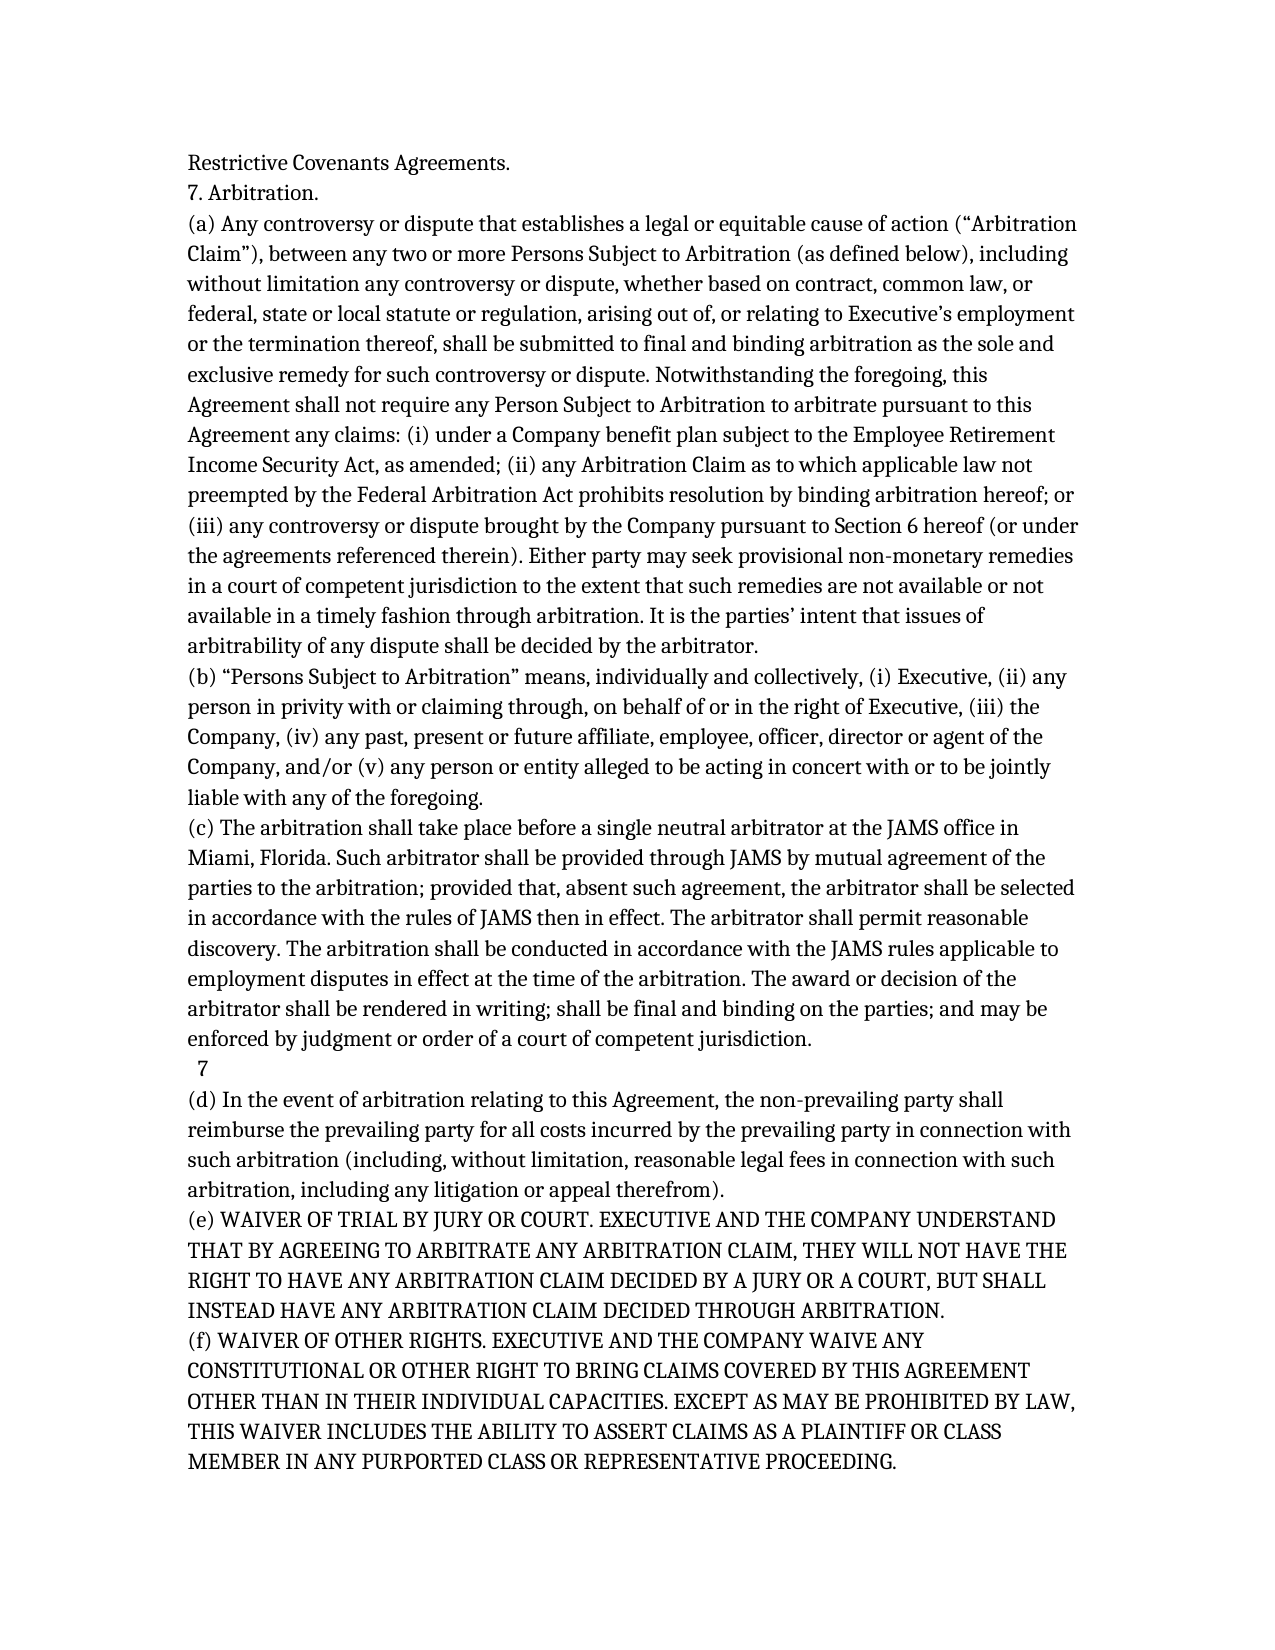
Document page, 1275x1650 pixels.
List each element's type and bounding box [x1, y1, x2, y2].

text [187, 150, 1087, 1475]
